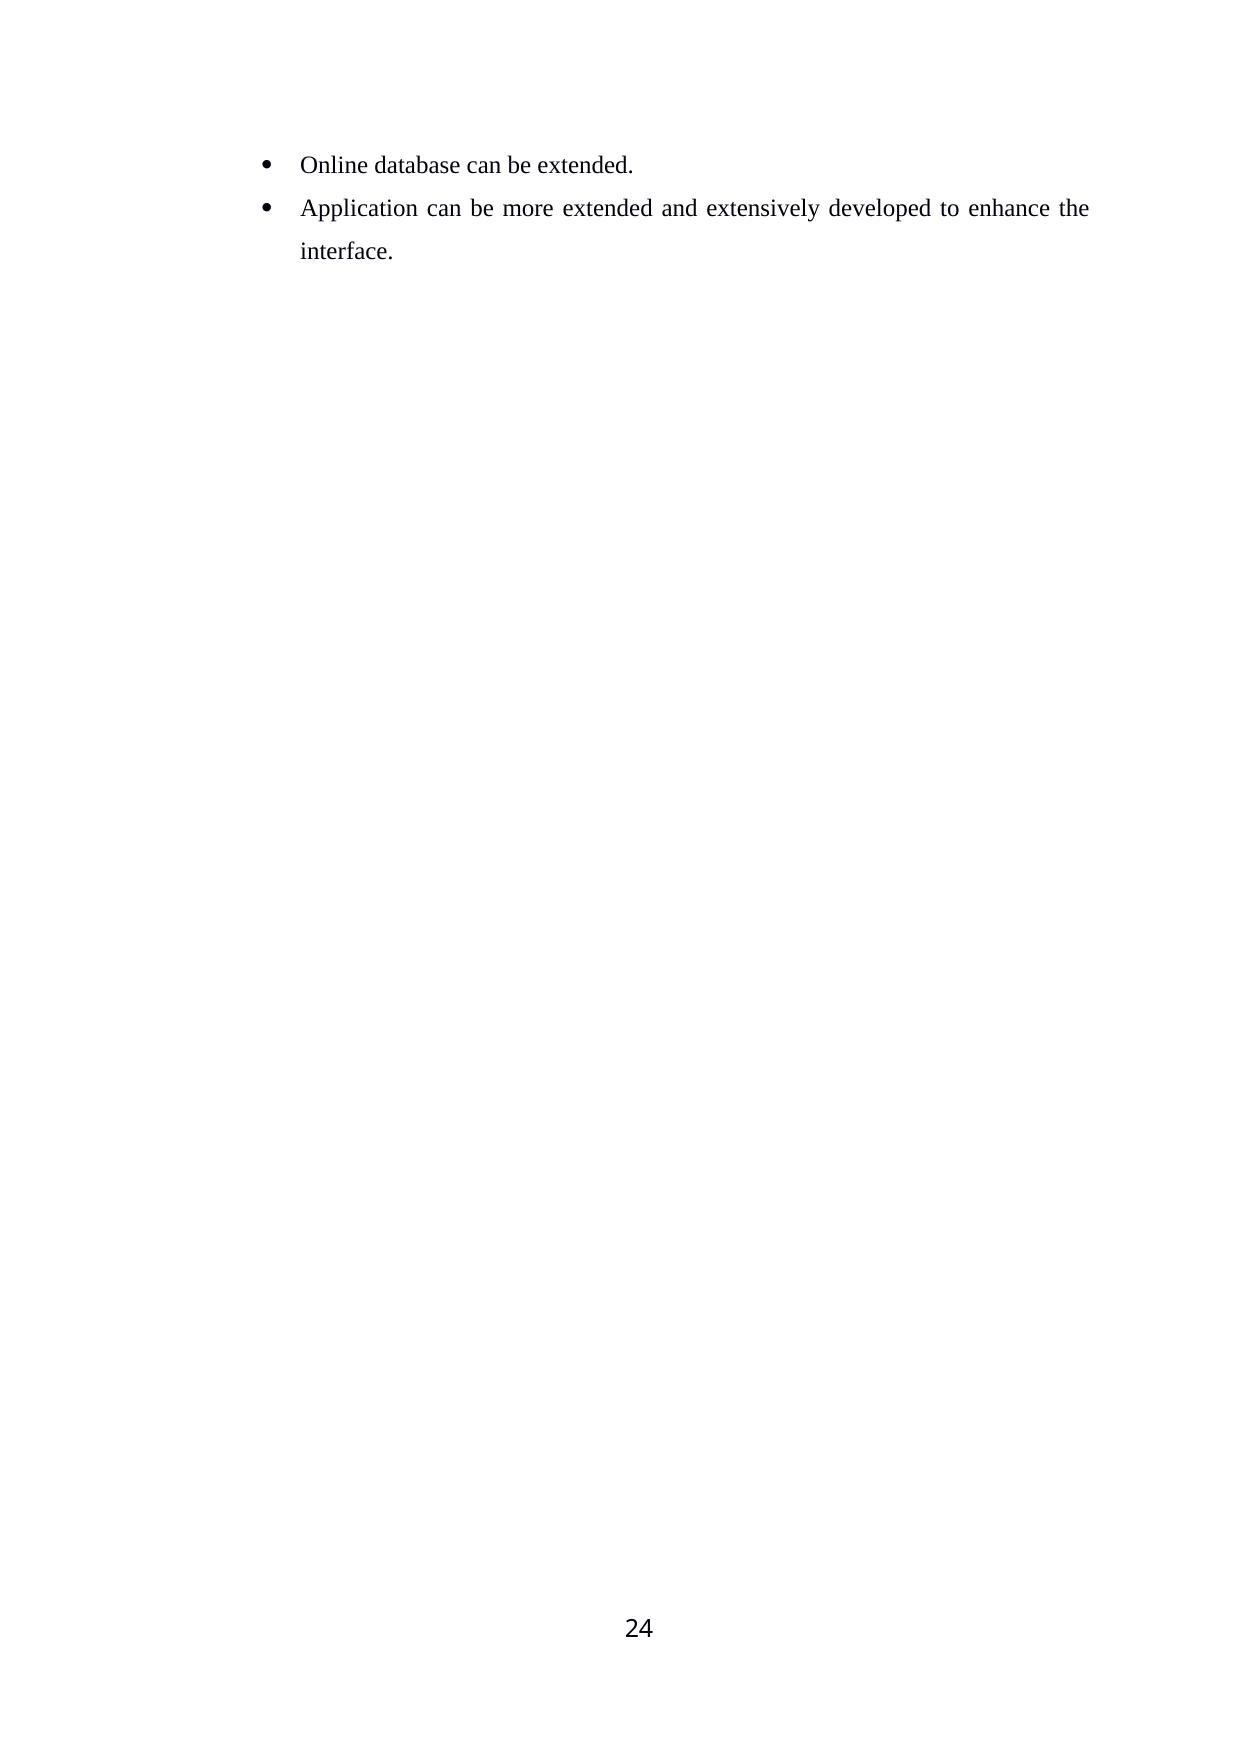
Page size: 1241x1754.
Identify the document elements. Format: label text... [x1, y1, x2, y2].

list Online database can be extended. [262, 150, 1090, 179]
list Application can be more extended and extensively developed to enhance the interface. [262, 193, 1090, 265]
